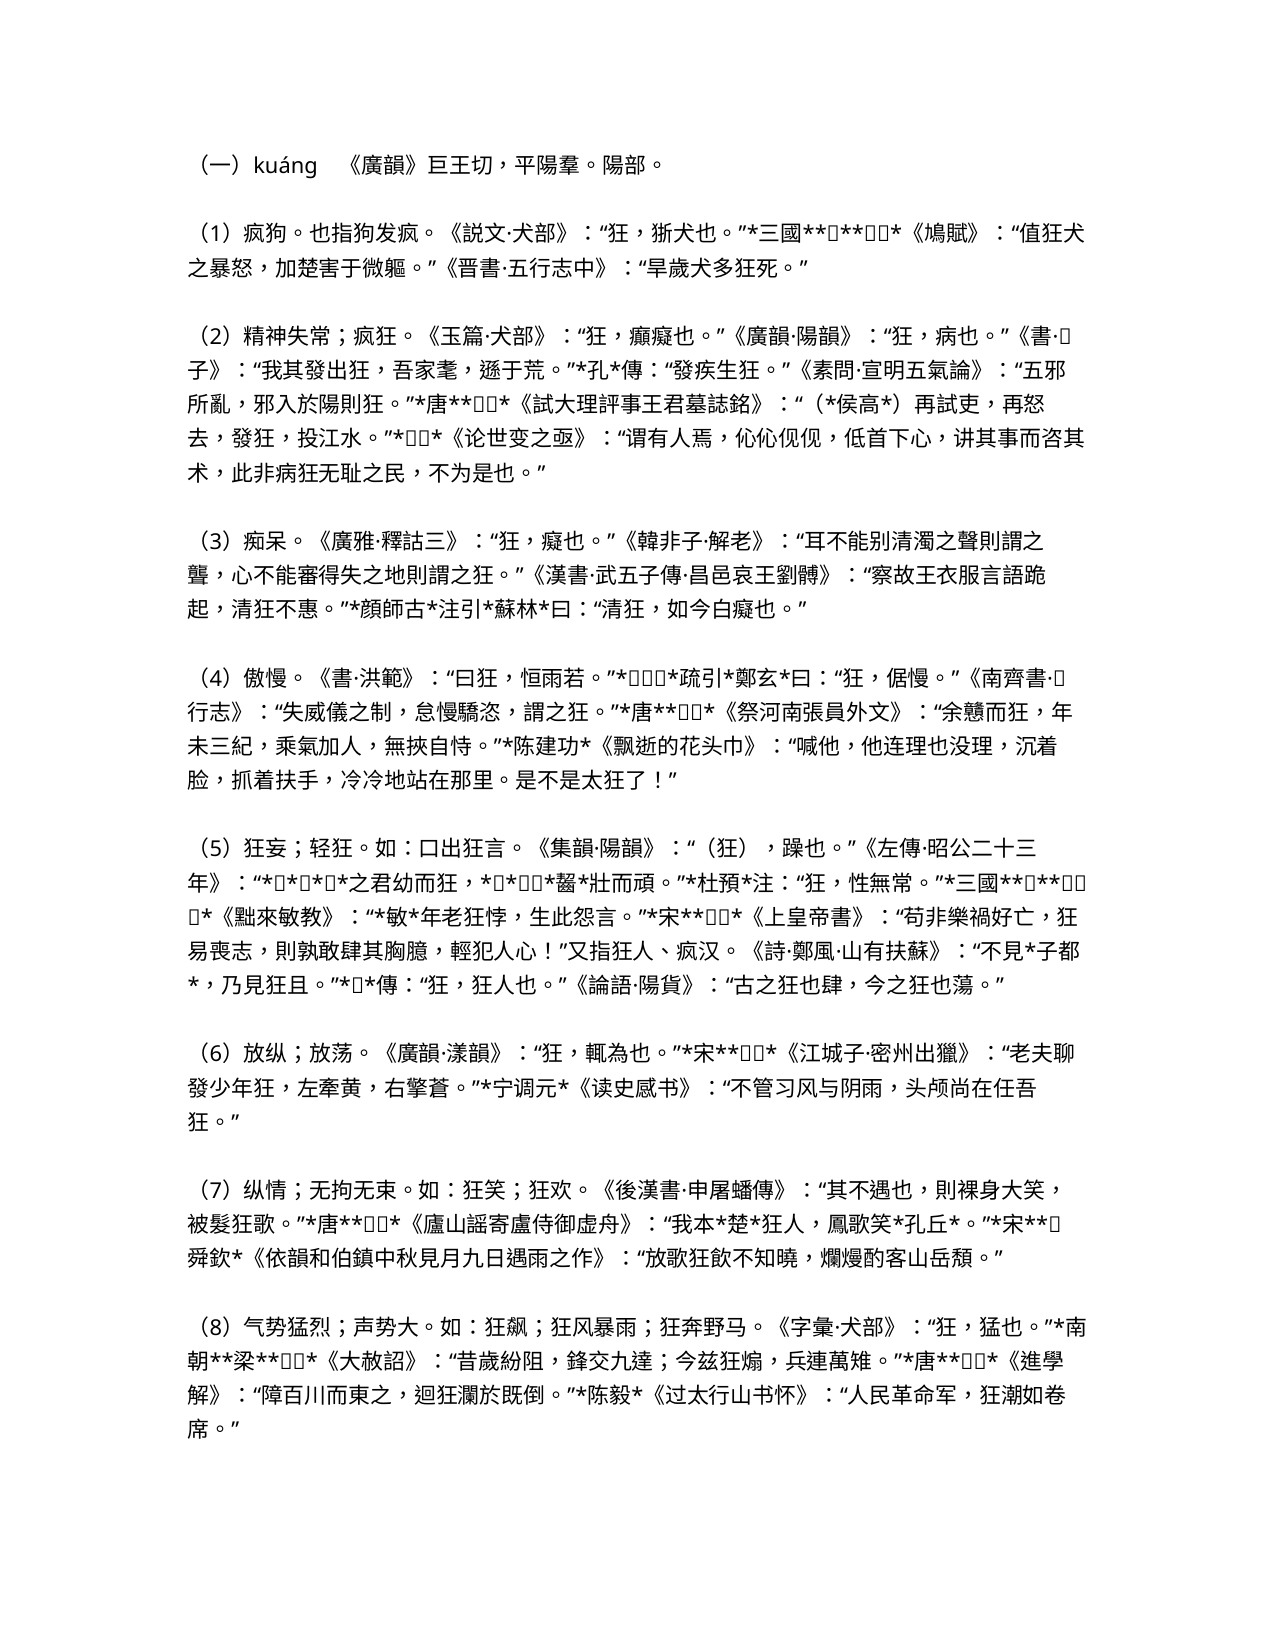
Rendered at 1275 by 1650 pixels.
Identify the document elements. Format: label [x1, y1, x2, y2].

text [187, 150, 1087, 1478]
